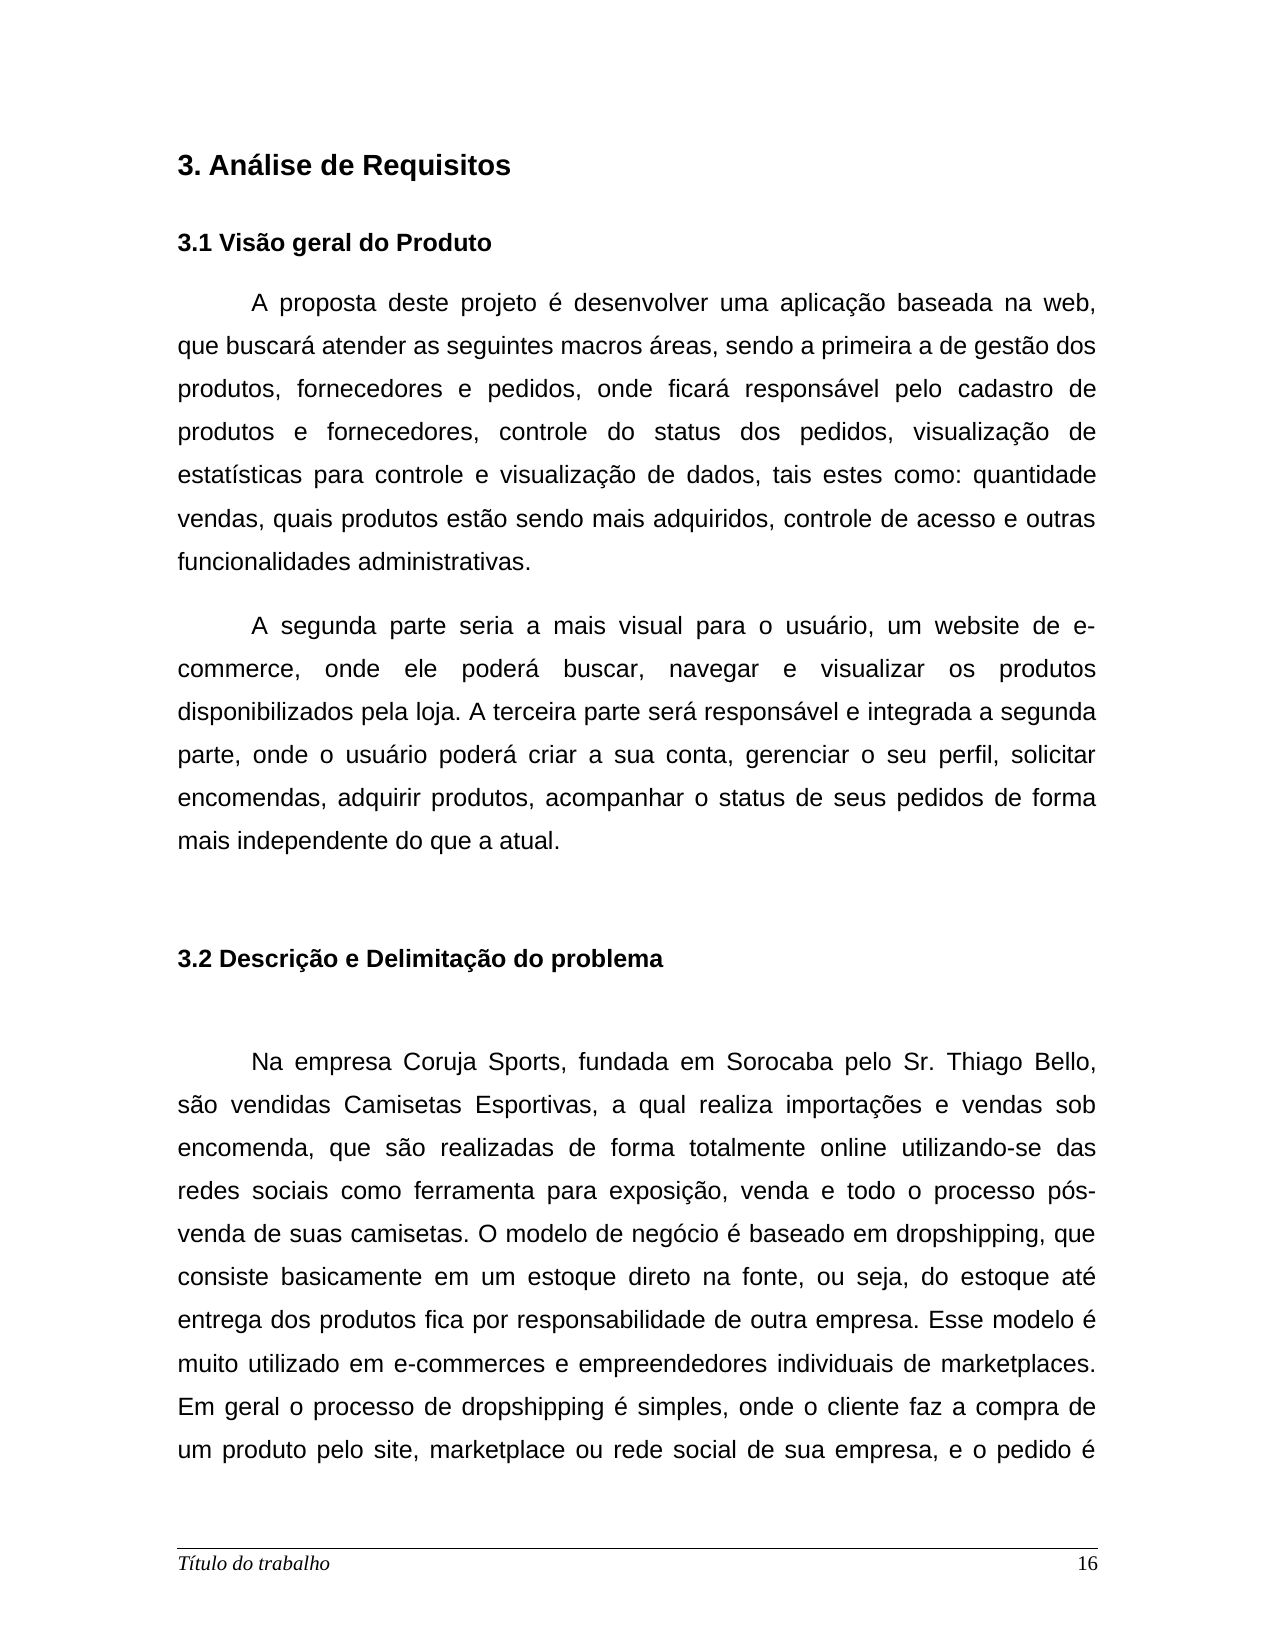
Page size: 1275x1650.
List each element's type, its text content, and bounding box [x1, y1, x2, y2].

text A segunda parte seria a mais visual para o usuário, um website de e-commerce, onde ele poderá buscar, navegar e visualizar os produtos disponibilizados pela loja. A terceira parte será responsável e integrada a segunda parte, onde o usuário poderá criar a sua conta, gerenciar o seu perfil, solicitar encomendas, adquirir produtos, acompanhar o status de seus pedidos de forma mais independente do que a atual. [177, 611, 1098, 855]
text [177, 1047, 1098, 1464]
subtitle 3.2 Descrição e Delimitação do problema [177, 944, 1098, 973]
subtitle 3.1 Visão geral do Produto [177, 228, 1098, 257]
text A proposta deste projeto é desenvolver uma aplicação baseada na web, que buscará atender as seguintes macros áreas, sendo a primeira a de gestão dos produtos, fornecedores e pedidos, onde ficará responsável pelo cadastro de produtos e fornecedores, controle do status dos pedidos, visualização de estatísticas para controle e visualização de dados, tais estes como: quantidade vendas, quais produtos estão sendo mais adquiridos, controle de acesso e outras funcionalidades administrativas. [177, 288, 1098, 576]
subtitle 3. Análise de Requisitos [177, 148, 1098, 181]
